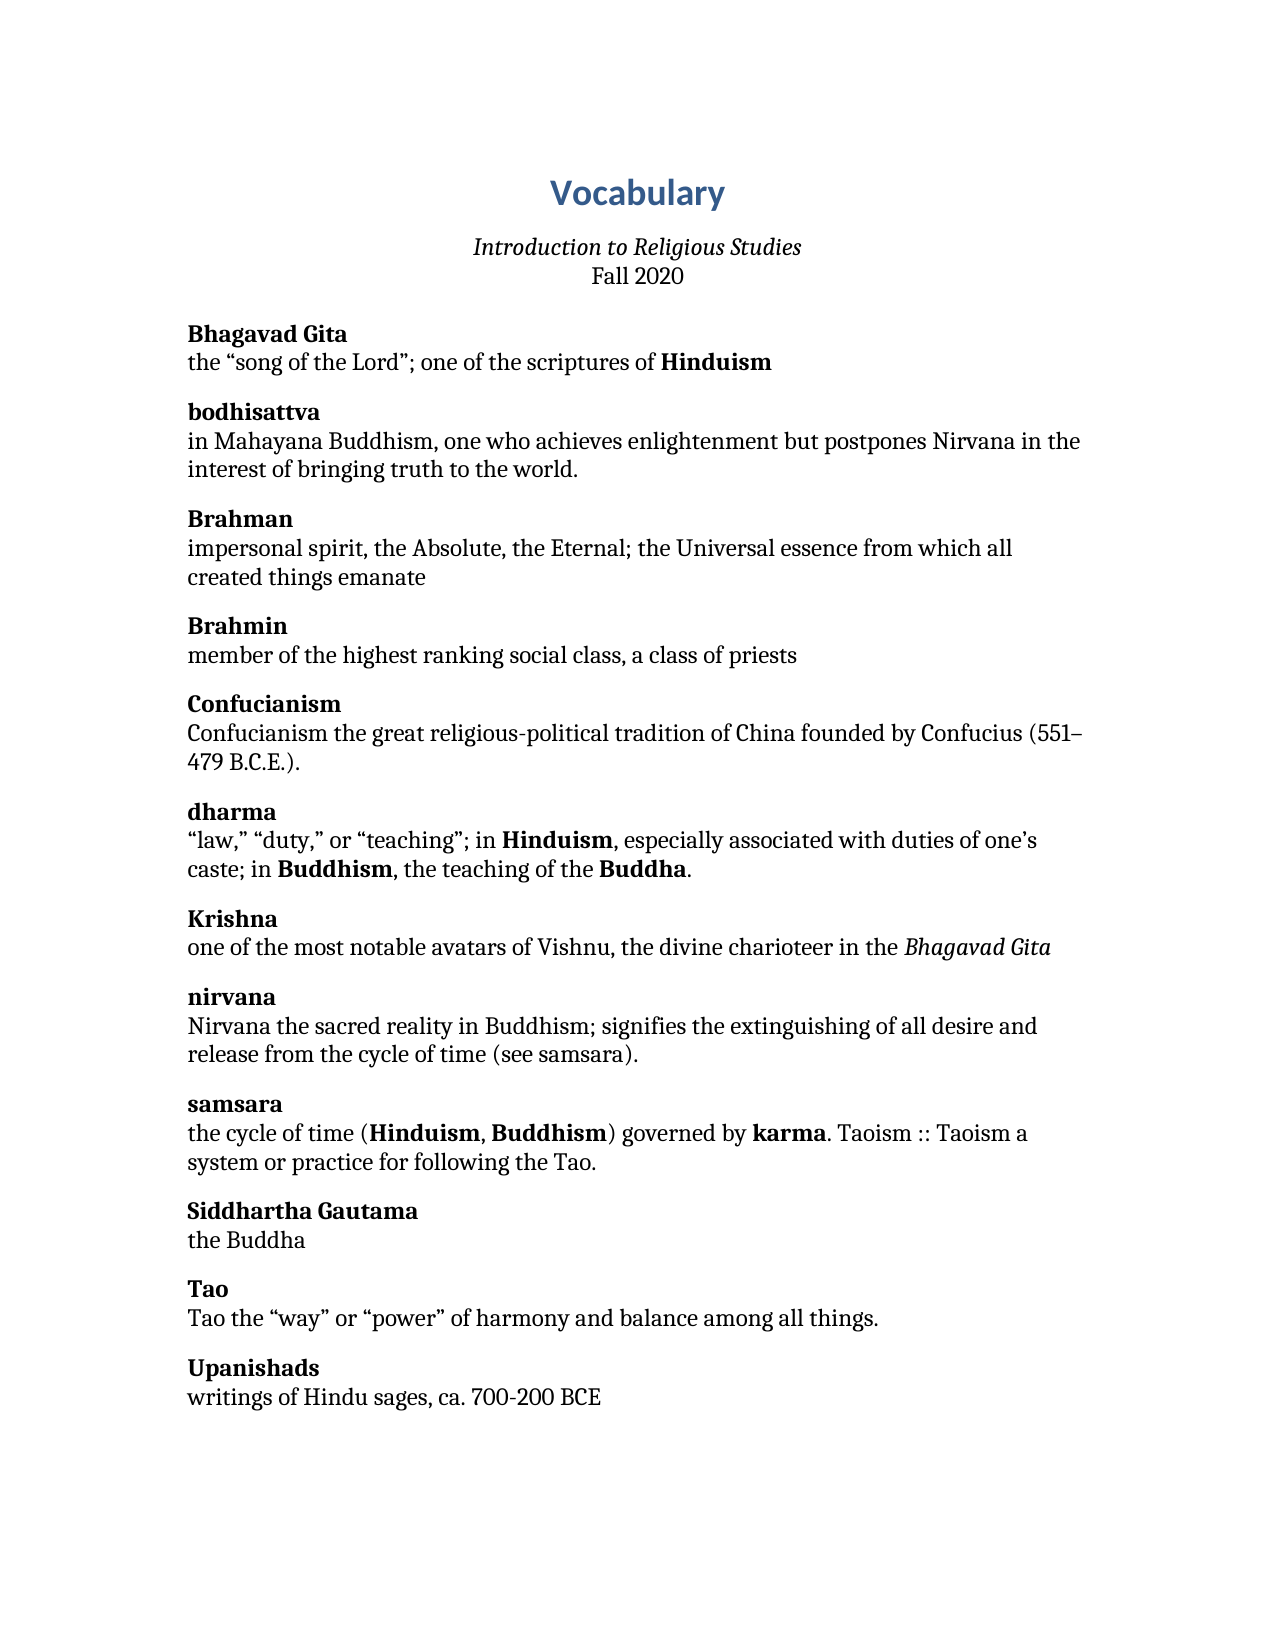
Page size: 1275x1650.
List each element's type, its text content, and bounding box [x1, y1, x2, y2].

text Upanishads [187, 1354, 1087, 1382]
text dharma [187, 797, 1087, 826]
text Brahmin [187, 612, 1087, 641]
text Tao the “way” or “power” of harmony and balance among all things. [187, 1304, 1087, 1333]
text Bhagavad Gita [187, 319, 1087, 348]
text Fall 2020 [187, 262, 1087, 291]
text Brahman [187, 505, 1087, 534]
text Vocabulary [187, 169, 1087, 214]
text the cycle of time (Hinduism, Buddhism) governed by karma. Taoism :: Taoism a system or practice for following the Tao. [187, 1119, 1087, 1176]
text samsara [187, 1090, 1087, 1119]
text nirvana [187, 983, 1087, 1012]
text writings of Hindu sages, ca. 700-200 BCE [187, 1382, 1087, 1411]
text Confucianism [187, 690, 1087, 719]
text Nirvana the sacred reality in Buddhism; signifies the extinguishing of all desire and release from the cycle of time (see samsara). [187, 1012, 1087, 1069]
text “law,” “duty,” or “teaching”; in Hinduism, especially associated with duties of one’s caste; in Buddhism, the teaching of the Buddha. [187, 826, 1087, 884]
text Siddhartha Gautama [187, 1197, 1087, 1226]
text Tao [187, 1275, 1087, 1304]
text Confucianism the great religious-political tradition of China founded by Confucius (551–479 B.C.E.). [187, 719, 1087, 777]
text the “song of the Lord”; one of the scriptures of Hinduism [187, 348, 1087, 377]
text Krishna [187, 904, 1087, 933]
text member of the highest ranking social class, a class of priests [187, 641, 1087, 669]
text bodhisattva [187, 398, 1087, 427]
text in Mahayana Buddhism, one who achieves enlightenment but postpones Nirvana in the interest of bringing truth to the world. [187, 427, 1087, 484]
text Introduction to Religious Studies [187, 233, 1087, 262]
text one of the most notable avatars of Vishnu, the divine charioteer in the Bhagavad Gita [187, 933, 1087, 962]
text impersonal spirit, the Absolute, the Eternal; the Universal essence from which all created things emanate [187, 534, 1087, 591]
text the Buddha [187, 1226, 1087, 1254]
